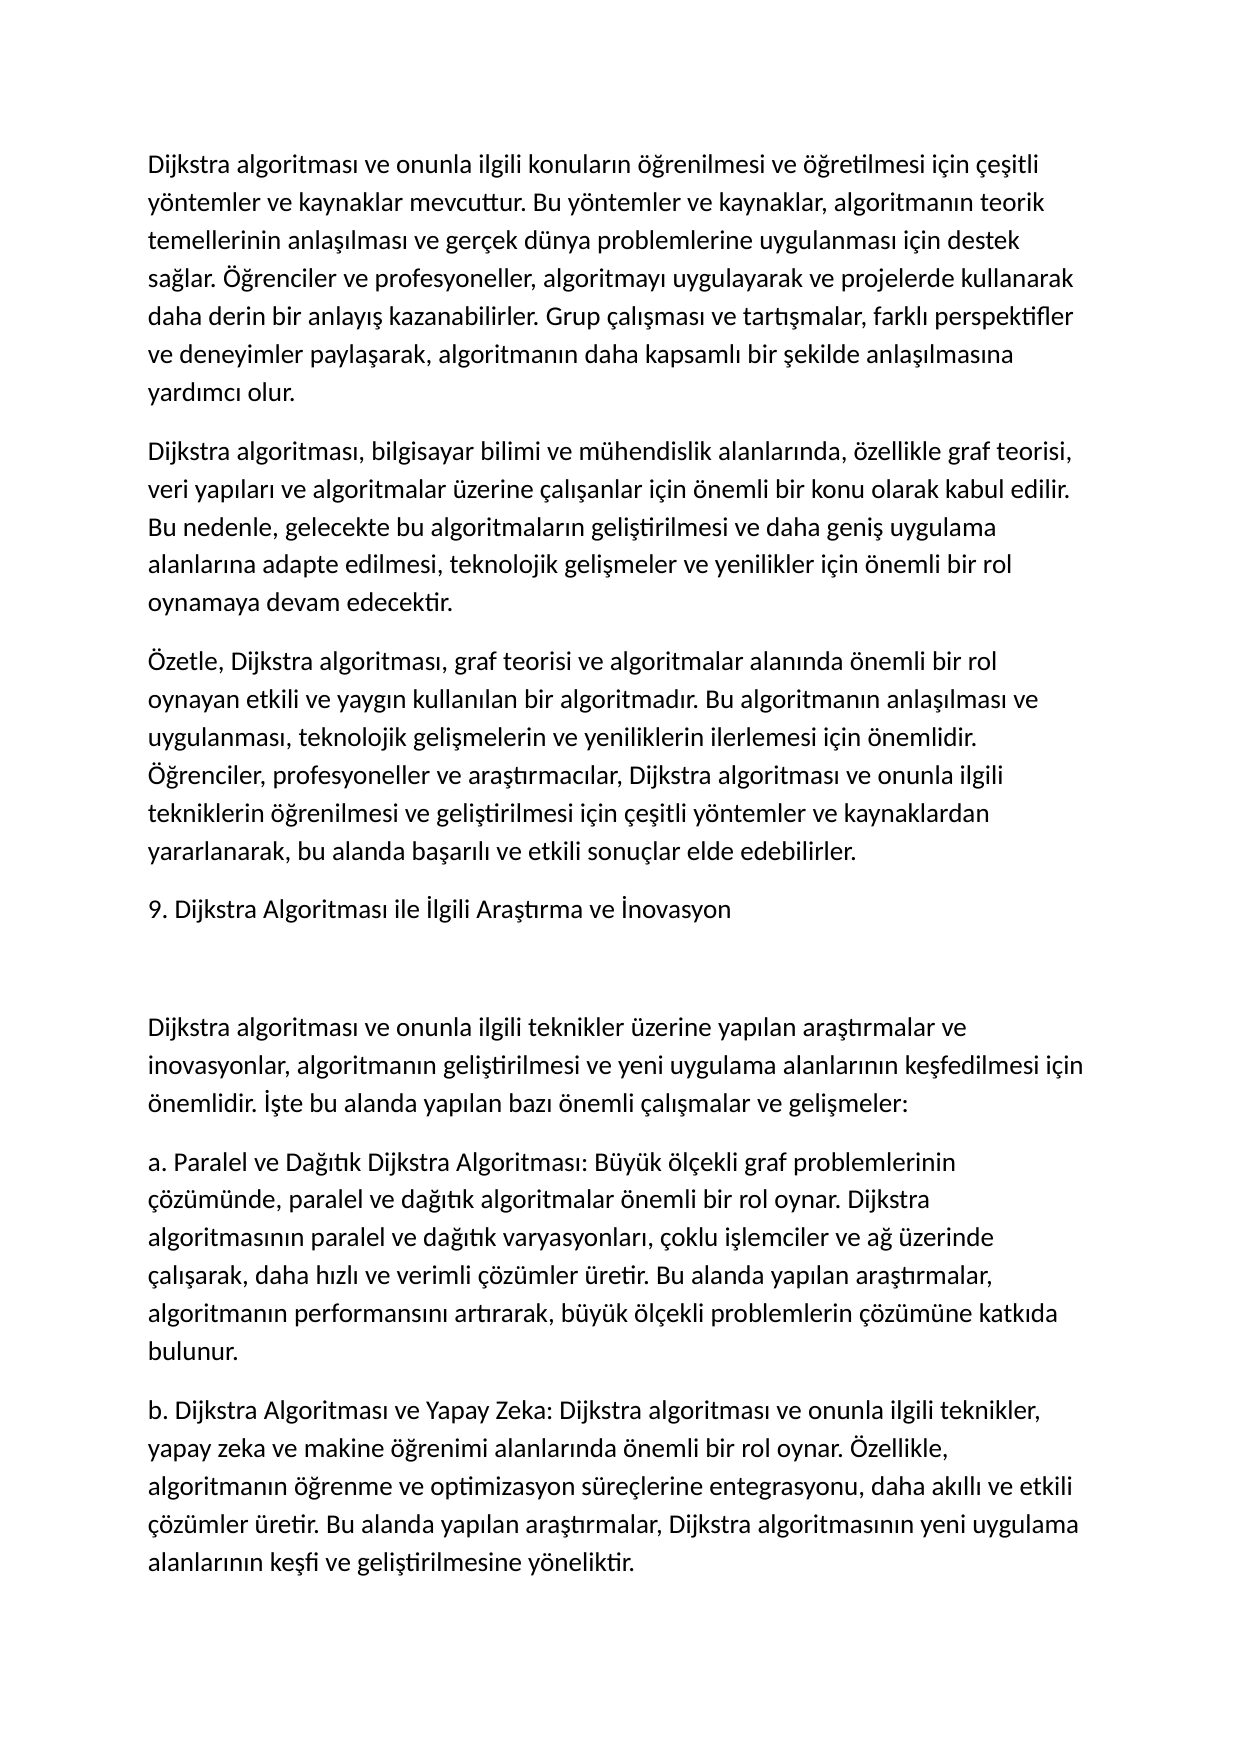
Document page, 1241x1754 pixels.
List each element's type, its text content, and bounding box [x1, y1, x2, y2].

text Dijkstra algoritması ve onunla ilgili teknikler üzerine yapılan araştırmalar ve inovasyonlar, algoritmanın geliştirilmesi ve yeni uygulama alanlarının keşfedilmesi için önemlidir. İşte bu alanda yapılan bazı önemli çalışmalar ve gelişmeler: [148, 1010, 1093, 1119]
text b. Dijkstra Algoritması ve Yapay Zeka: Dijkstra algoritması ve onunla ilgili teknikler, yapay zeka ve makine öğrenimi alanlarında önemli bir rol oynar. Özellikle, algoritmanın öğrenme ve optimizasyon süreçlerine entegrasyonu, daha akıllı ve etkili çözümler üretir. Bu alanda yapılan araştırmalar, Dijkstra algoritmasının yeni uygulama alanlarının keşfi ve geliştirilmesine yöneliktir. [148, 1393, 1093, 1578]
text Dijkstra algoritması, bilgisayar bilimi ve mühendislik alanlarında, özellikle graf teorisi, veri yapıları ve algoritmalar üzerine çalışanlar için önemli bir konu olarak kabul edilir. Bu nedenle, gelecekte bu algoritmaların geliştirilmesi ve daha geniş uygulama alanlarına adapte edilmesi, teknolojik gelişmeler ve yenilikler için önemli bir rol oynamaya devam edecektir. [148, 434, 1093, 618]
text 9. Dijkstra Algoritması ile İlgili Araştırma ve İnovasyon [148, 893, 1093, 926]
text Dijkstra algoritması ve onunla ilgili konuların öğrenilmesi ve öğretilmesi için çeşitli yöntemler ve kaynaklar mevcuttur. Bu yöntemler ve kaynaklar, algoritmanın teorik temellerinin anlaşılması ve gerçek dünya problemlerine uygulanması için destek sağlar. Öğrenciler ve profesyoneller, algoritmayı uygulayarak ve projelerde kullanarak daha derin bir anlayış kazanabilirler. Grup çalışması ve tartışmalar, farklı perspektifler ve deneyimler paylaşarak, algoritmanın daha kapsamlı bir şekilde anlaşılmasına yardımcı olur. [148, 148, 1093, 408]
text Özetle, Dijkstra algoritması, graf teorisi ve algoritmalar alanında önemli bir rol oynayan etkili ve yaygın kullanılan bir algoritmadır. Bu algoritmanın anlaşılması ve uygulanması, teknolojik gelişmelerin ve yeniliklerin ilerlemesi için önemlidir. Öğrenciler, profesyoneller ve araştırmacılar, Dijkstra algoritması ve onunla ilgili tekniklerin öğrenilmesi ve geliştirilmesi için çeşitli yöntemler ve kaynaklardan yararlanarak, bu alanda başarılı ve etkili sonuçlar elde edebilirler. [148, 644, 1093, 867]
text a. Paralel ve Dağıtık Dijkstra Algoritması: Büyük ölçekli graf problemlerinin çözümünde, paralel ve dağıtık algoritmalar önemli bir rol oynar. Dijkstra algoritmasının paralel ve dağıtık varyasyonları, çoklu işlemciler ve ağ üzerinde çalışarak, daha hızlı ve verimli çözümler üretir. Bu alanda yapılan araştırmalar, algoritmanın performansını artırarak, büyük ölçekli problemlerin çözümüne katkıda bulunur. [148, 1145, 1093, 1367]
